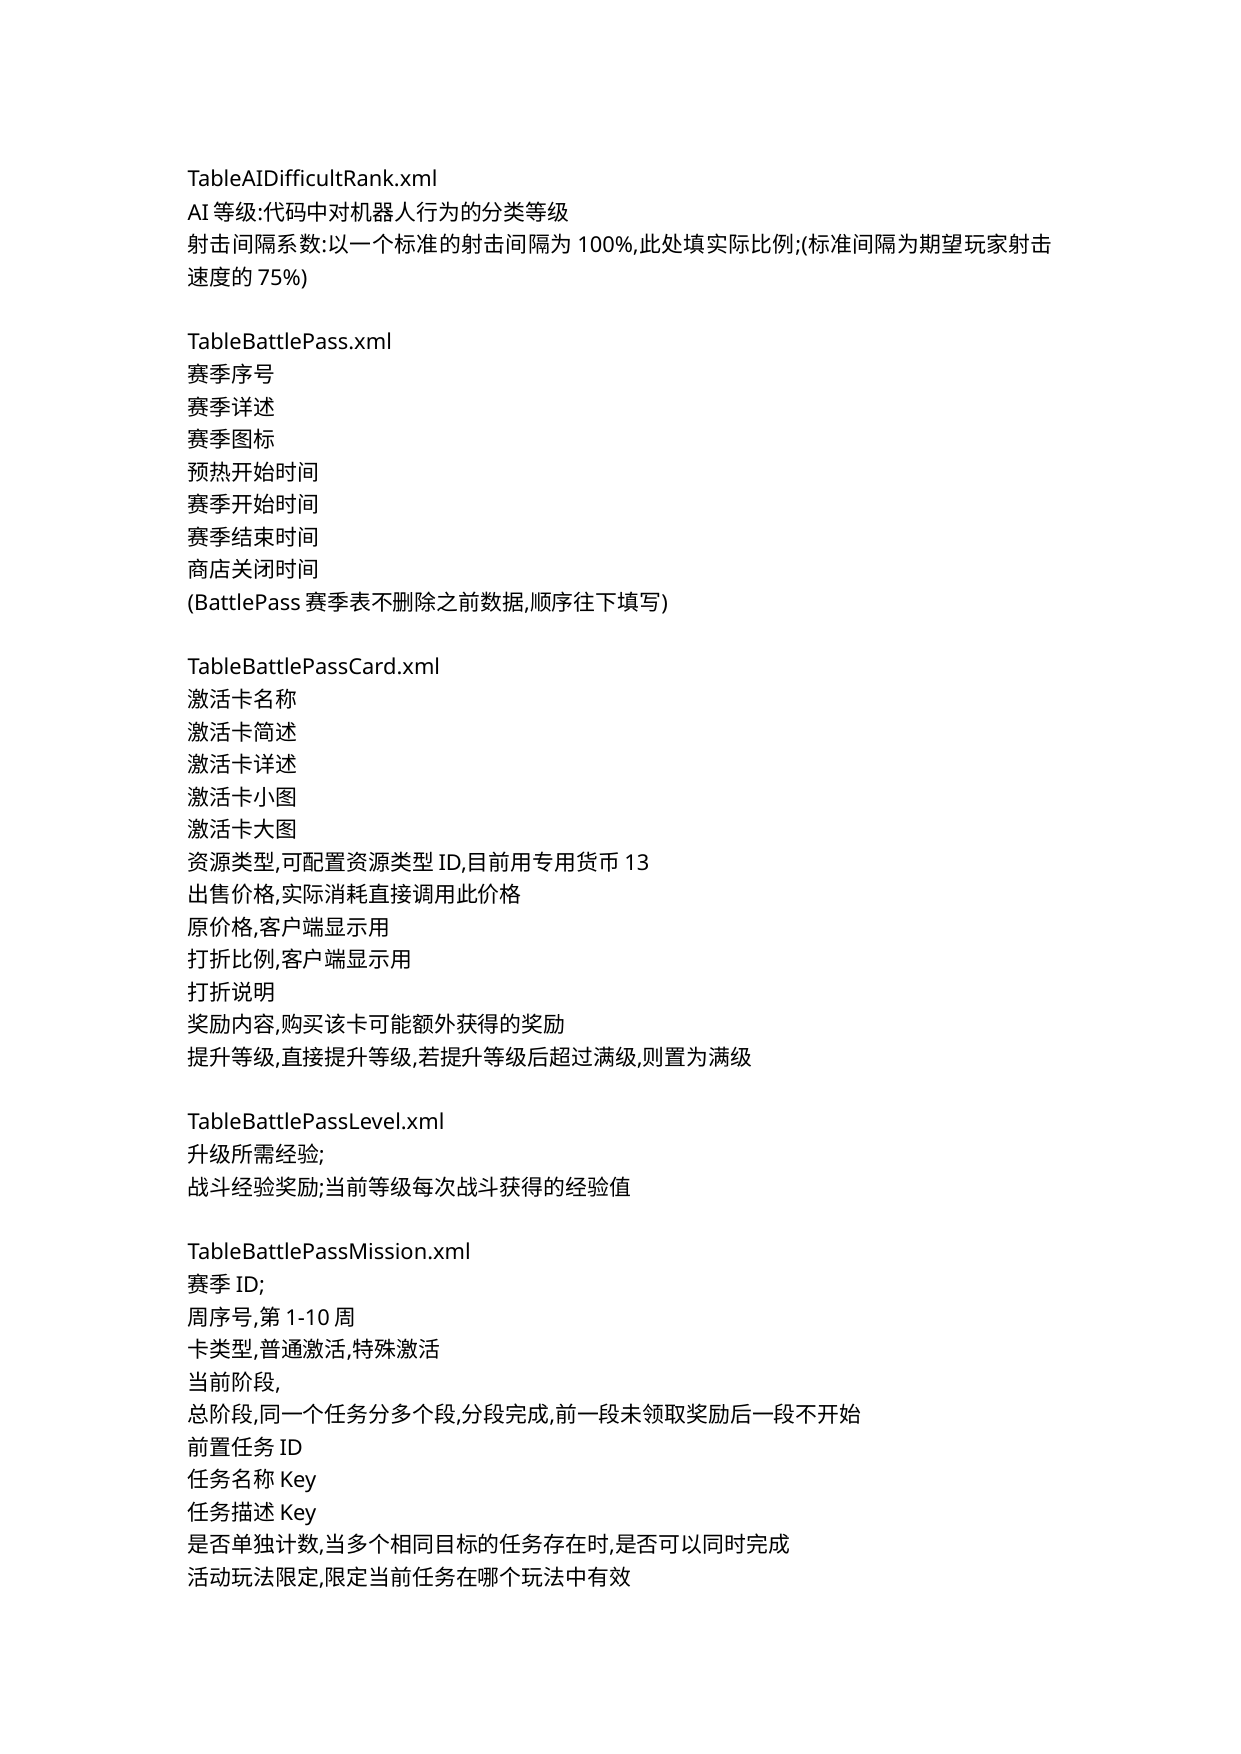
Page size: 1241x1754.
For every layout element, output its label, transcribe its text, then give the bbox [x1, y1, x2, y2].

text (BattlePass赛季表不删除之前数据,顺序往下填写) [187, 584, 1053, 617]
text 是否单独计数,当多个相同目标的任务存在时,是否可以同时完成 [187, 1527, 1053, 1559]
text 升级所需经验; [187, 1137, 1053, 1169]
text 打折比例,客户端显示用 [187, 942, 1053, 974]
text 赛季图标 [187, 422, 1053, 454]
text 当前阶段, [187, 1364, 1053, 1397]
text 赛季结束时间 [187, 519, 1053, 552]
text TableBattlePass.xml [187, 324, 1053, 357]
text 周序号,第1-10周 [187, 1299, 1053, 1332]
text 商店关闭时间 [187, 552, 1053, 584]
text 活动玩法限定,限定当前任务在哪个玩法中有效 [187, 1559, 1053, 1592]
text 奖励内容,购买该卡可能额外获得的奖励 [187, 1007, 1053, 1039]
text 激活卡详述 [187, 747, 1053, 779]
text 总阶段,同一个任务分多个段,分段完成,前一段未领取奖励后一段不开始 [187, 1397, 1053, 1429]
text TableAIDifficultRank.xml [187, 162, 1053, 194]
text 激活卡简述 [187, 714, 1053, 747]
text 任务名称Key [187, 1462, 1053, 1494]
text 射击间隔系数:以一个标准的射击间隔为100%,此处填实际比例;(标准间隔为期望玩家射击速度的75%) [187, 227, 1053, 292]
text 卡类型,普通激活,特殊激活 [187, 1332, 1053, 1364]
text 激活卡名称 [187, 682, 1053, 714]
text 赛季ID; [187, 1267, 1053, 1299]
text TableBattlePassLevel.xml [187, 1104, 1053, 1137]
text 激活卡大图 [187, 812, 1053, 844]
text 预热开始时间 [187, 454, 1053, 487]
text 任务描述Key [187, 1494, 1053, 1527]
text 资源类型,可配置资源类型ID,目前用专用货币13 [187, 844, 1053, 877]
text 战斗经验奖励;当前等级每次战斗获得的经验值 [187, 1169, 1053, 1202]
text 提升等级,直接提升等级,若提升等级后超过满级,则置为满级 [187, 1039, 1053, 1072]
text 前置任务ID [187, 1429, 1053, 1462]
text 赛季开始时间 [187, 487, 1053, 519]
text 赛季详述 [187, 389, 1053, 422]
text 激活卡小图 [187, 779, 1053, 812]
text 赛季序号 [187, 357, 1053, 389]
text AI等级:代码中对机器人行为的分类等级 [187, 194, 1053, 227]
text TableBattlePassMission.xml [187, 1234, 1053, 1267]
text TableBattlePassCard.xml [187, 649, 1053, 682]
text 原价格,客户端显示用 [187, 909, 1053, 942]
text 打折说明 [187, 974, 1053, 1007]
text 出售价格,实际消耗直接调用此价格 [187, 877, 1053, 909]
